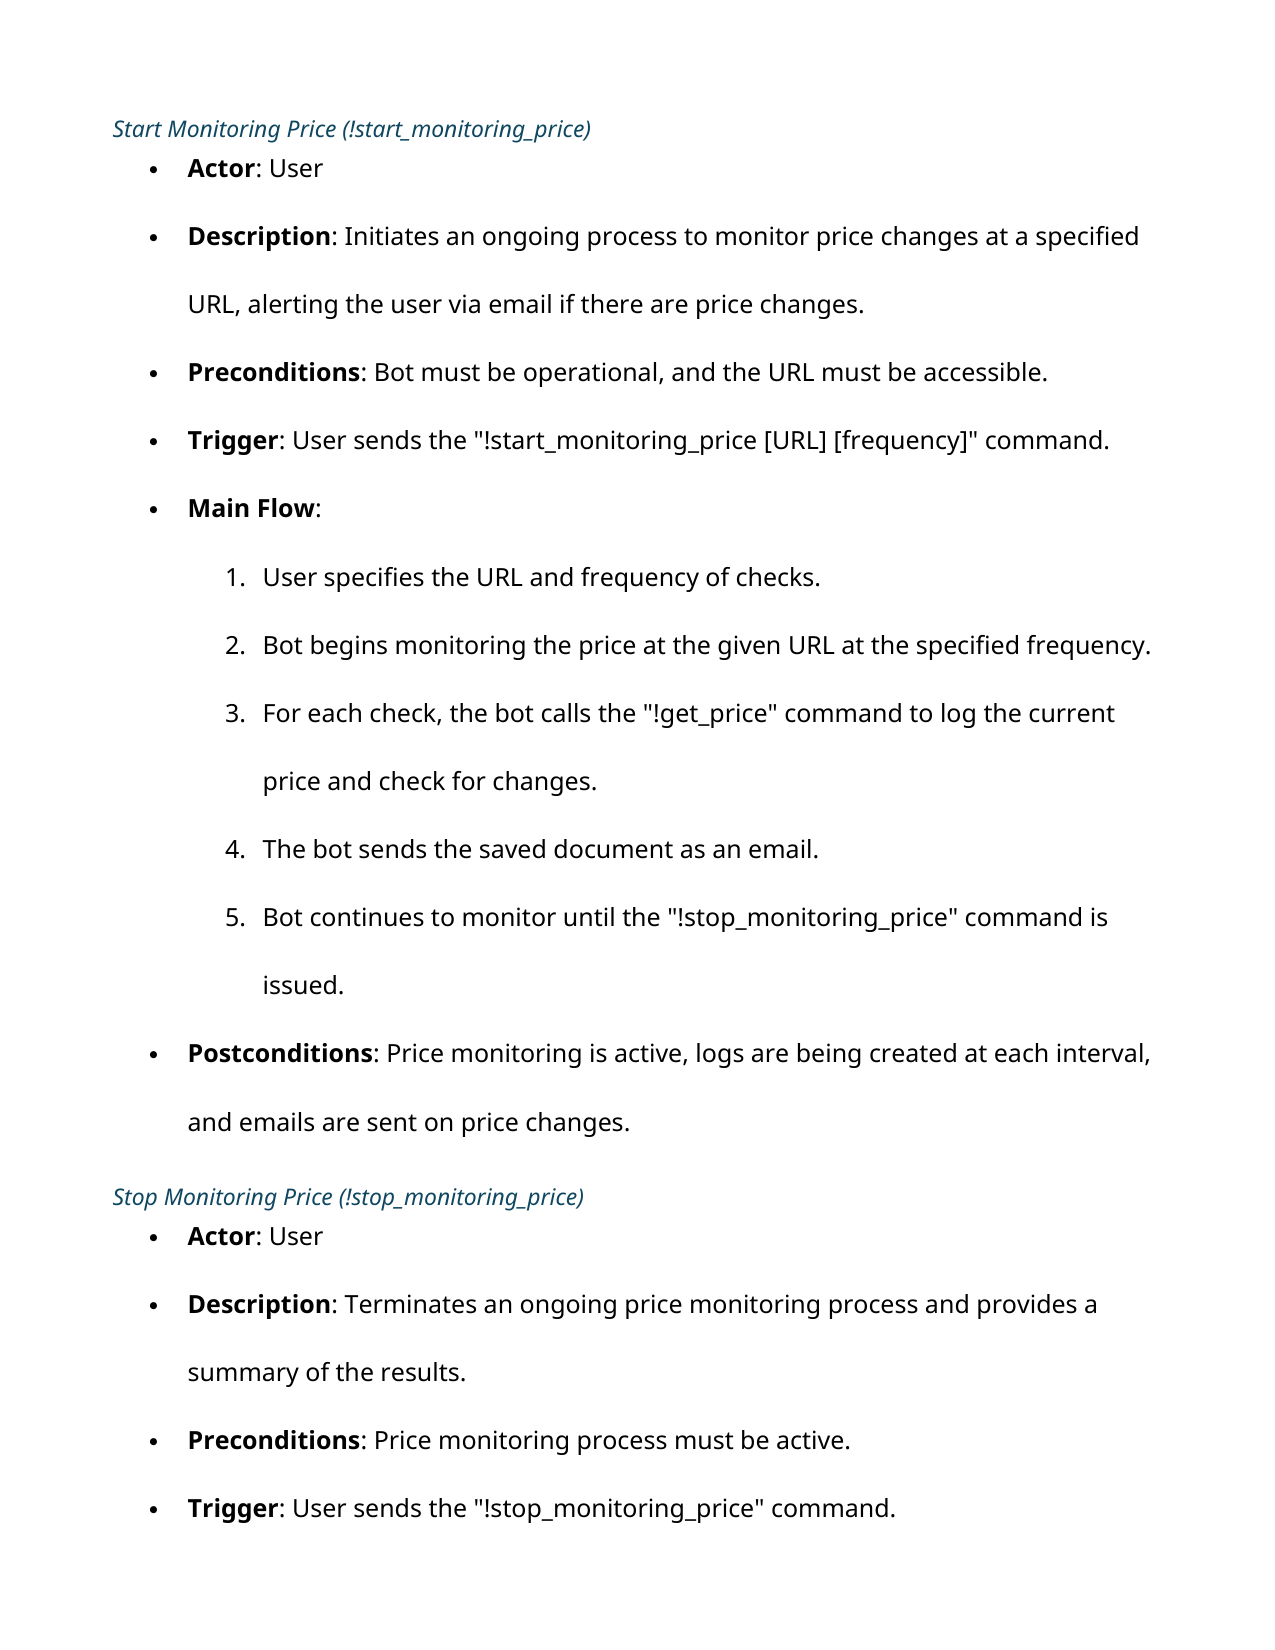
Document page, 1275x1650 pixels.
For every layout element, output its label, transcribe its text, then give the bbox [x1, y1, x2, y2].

list The bot sends the saved document as an email. [225, 832, 1162, 866]
subtitle Start Monitoring Price (!start_monitoring_price) [112, 112, 1162, 144]
list Trigger: User sends the "!start_monitoring_price [URL] [frequency]" command. [150, 423, 1162, 457]
subtitle Stop Monitoring Price (!stop_monitoring_price) [112, 1181, 1162, 1212]
list Postconditions: Price monitoring is active, logs are being created at each interval, and emails are sent on price changes. [150, 1036, 1162, 1138]
list Trigger: User sends the "!stop_monitoring_price" command. [150, 1491, 1162, 1525]
list Actor: User [150, 150, 1162, 184]
list User specifies the URL and frequency of checks. [225, 559, 1162, 593]
list Bot begins monitoring the price at the given URL at the specified frequency. [225, 627, 1162, 661]
list For each check, the bot calls the "!get_price" command to log the current price and check for changes. [225, 695, 1162, 798]
list Description: Initiates an ongoing process to monitor price changes at a specified URL, alerting the user via email if there are price changes. [150, 218, 1162, 321]
list Preconditions: Price monitoring process must be active. [150, 1423, 1162, 1457]
list Actor: User [150, 1218, 1162, 1253]
list Description: Terminates an ongoing price monitoring process and provides a summary of the results. [150, 1287, 1162, 1389]
list Bot continues to monitor until the "!stop_monitoring_price" command is issued. [225, 900, 1162, 1002]
list Main Flow: [150, 491, 1162, 525]
list Preconditions: Bot must be operational, and the URL must be accessible. [150, 355, 1162, 389]
